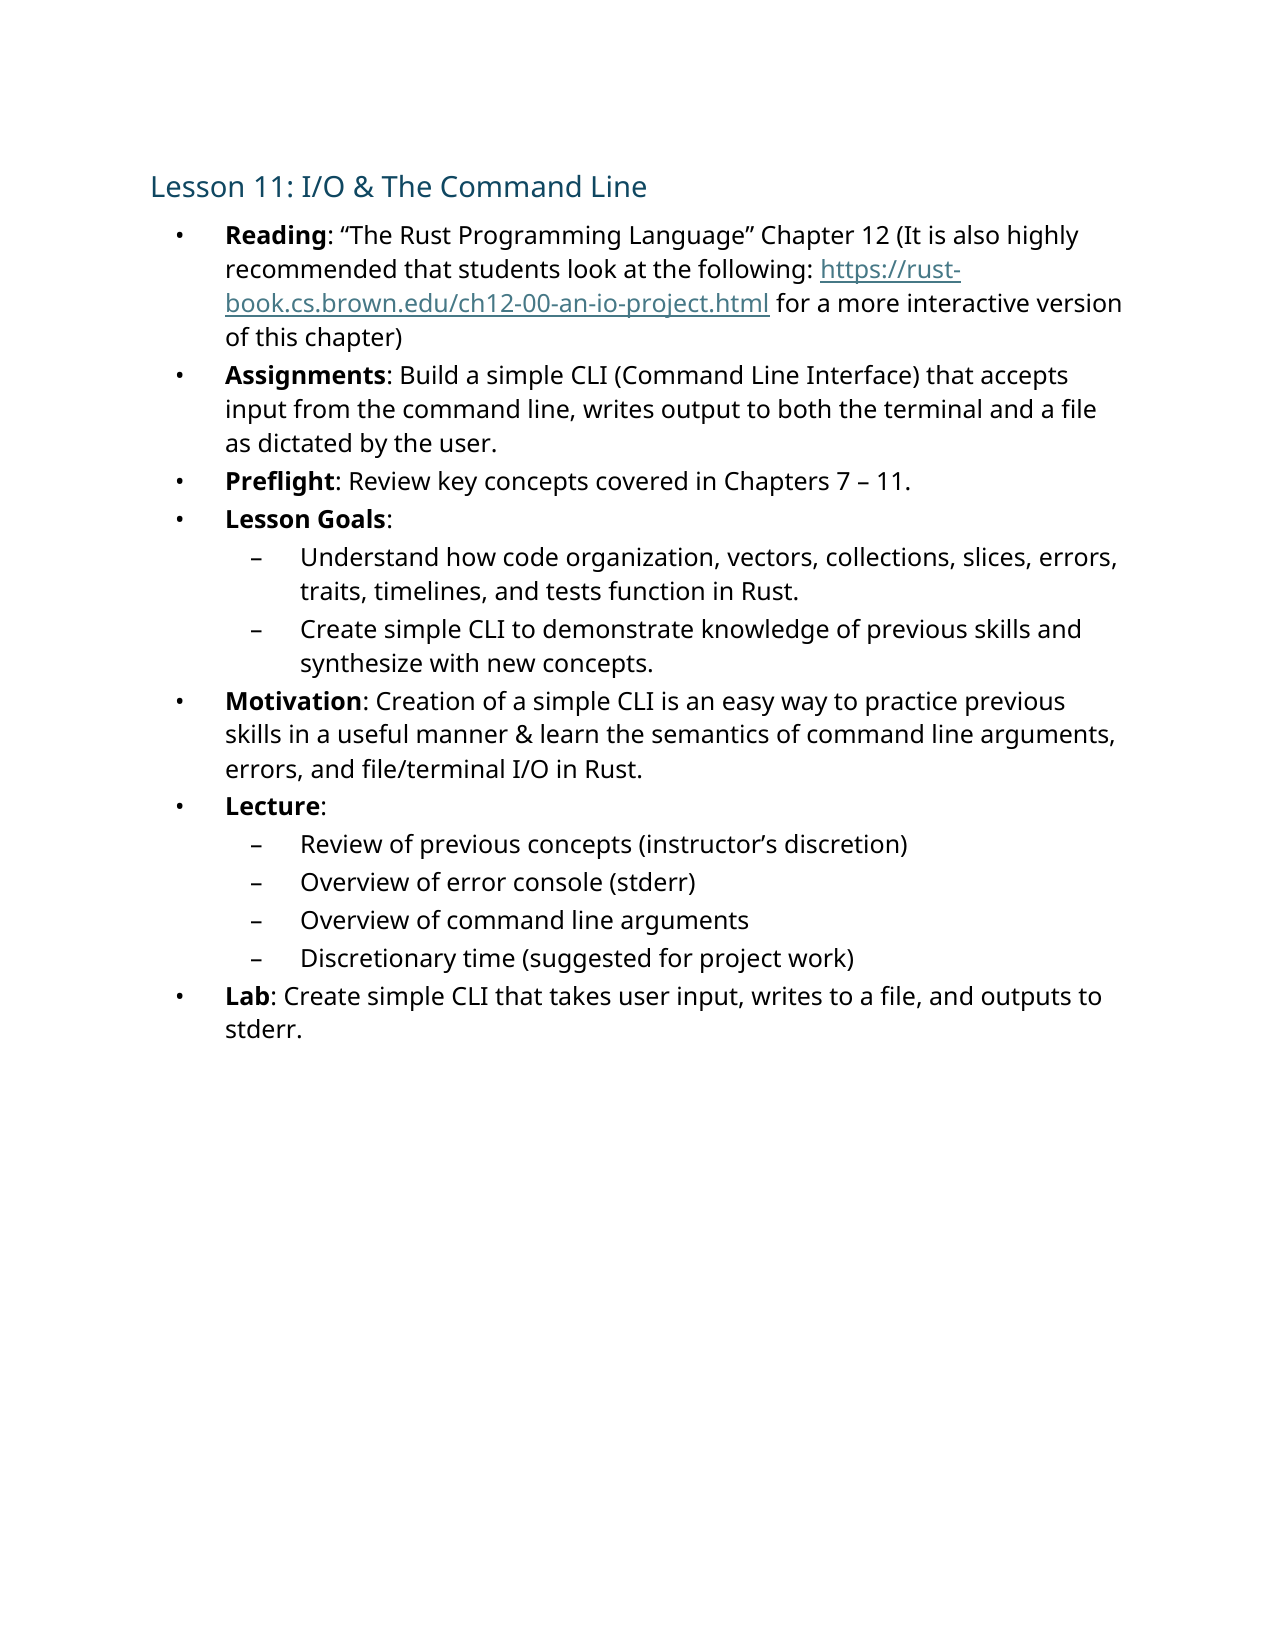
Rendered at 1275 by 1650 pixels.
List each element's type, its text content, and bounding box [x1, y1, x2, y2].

list Discretionary time (suggested for project work) [250, 940, 1125, 974]
list Create simple CLI to demonstrate knowledge of previous skills and synthesize with new concepts. [250, 611, 1125, 679]
subtitle Lesson 11: I/O & The Command Line [150, 167, 1125, 206]
list Review of previous concepts (instructor’s discretion) [250, 827, 1125, 861]
list Motivation: Creation of a simple CLI is an easy way to practice previous skills in a useful manner & learn the semantics of command line arguments, errors, and file/terminal I/O in Rust. [175, 683, 1125, 785]
list Overview of error console (stderr) [250, 865, 1125, 899]
list Assignments: Build a simple CLI (Command Line Interface) that accepts input from the command line, writes output to both the terminal and a file as dictated by the user. [175, 358, 1125, 460]
list Lecture: [175, 789, 1125, 823]
list Lab: Create simple CLI that takes user input, writes to a file, and outputs to stderr. [175, 978, 1125, 1046]
list Understand how code organization, vectors, collections, slices, errors, traits, timelines, and tests function in Rust. [250, 539, 1125, 607]
list Overview of command line arguments [250, 902, 1125, 937]
list Reading: “The Rust Programming Language” Chapter 12 (It is also highly recommended that students look at the following: https://rust-book.cs.brown.edu/ch12-00-an-io-project.html for a more interactive version of this chapter) [175, 218, 1125, 354]
list Preflight: Review key concepts covered in Chapters 7 – 11. [175, 464, 1125, 498]
list Lesson Goals: [175, 502, 1125, 536]
